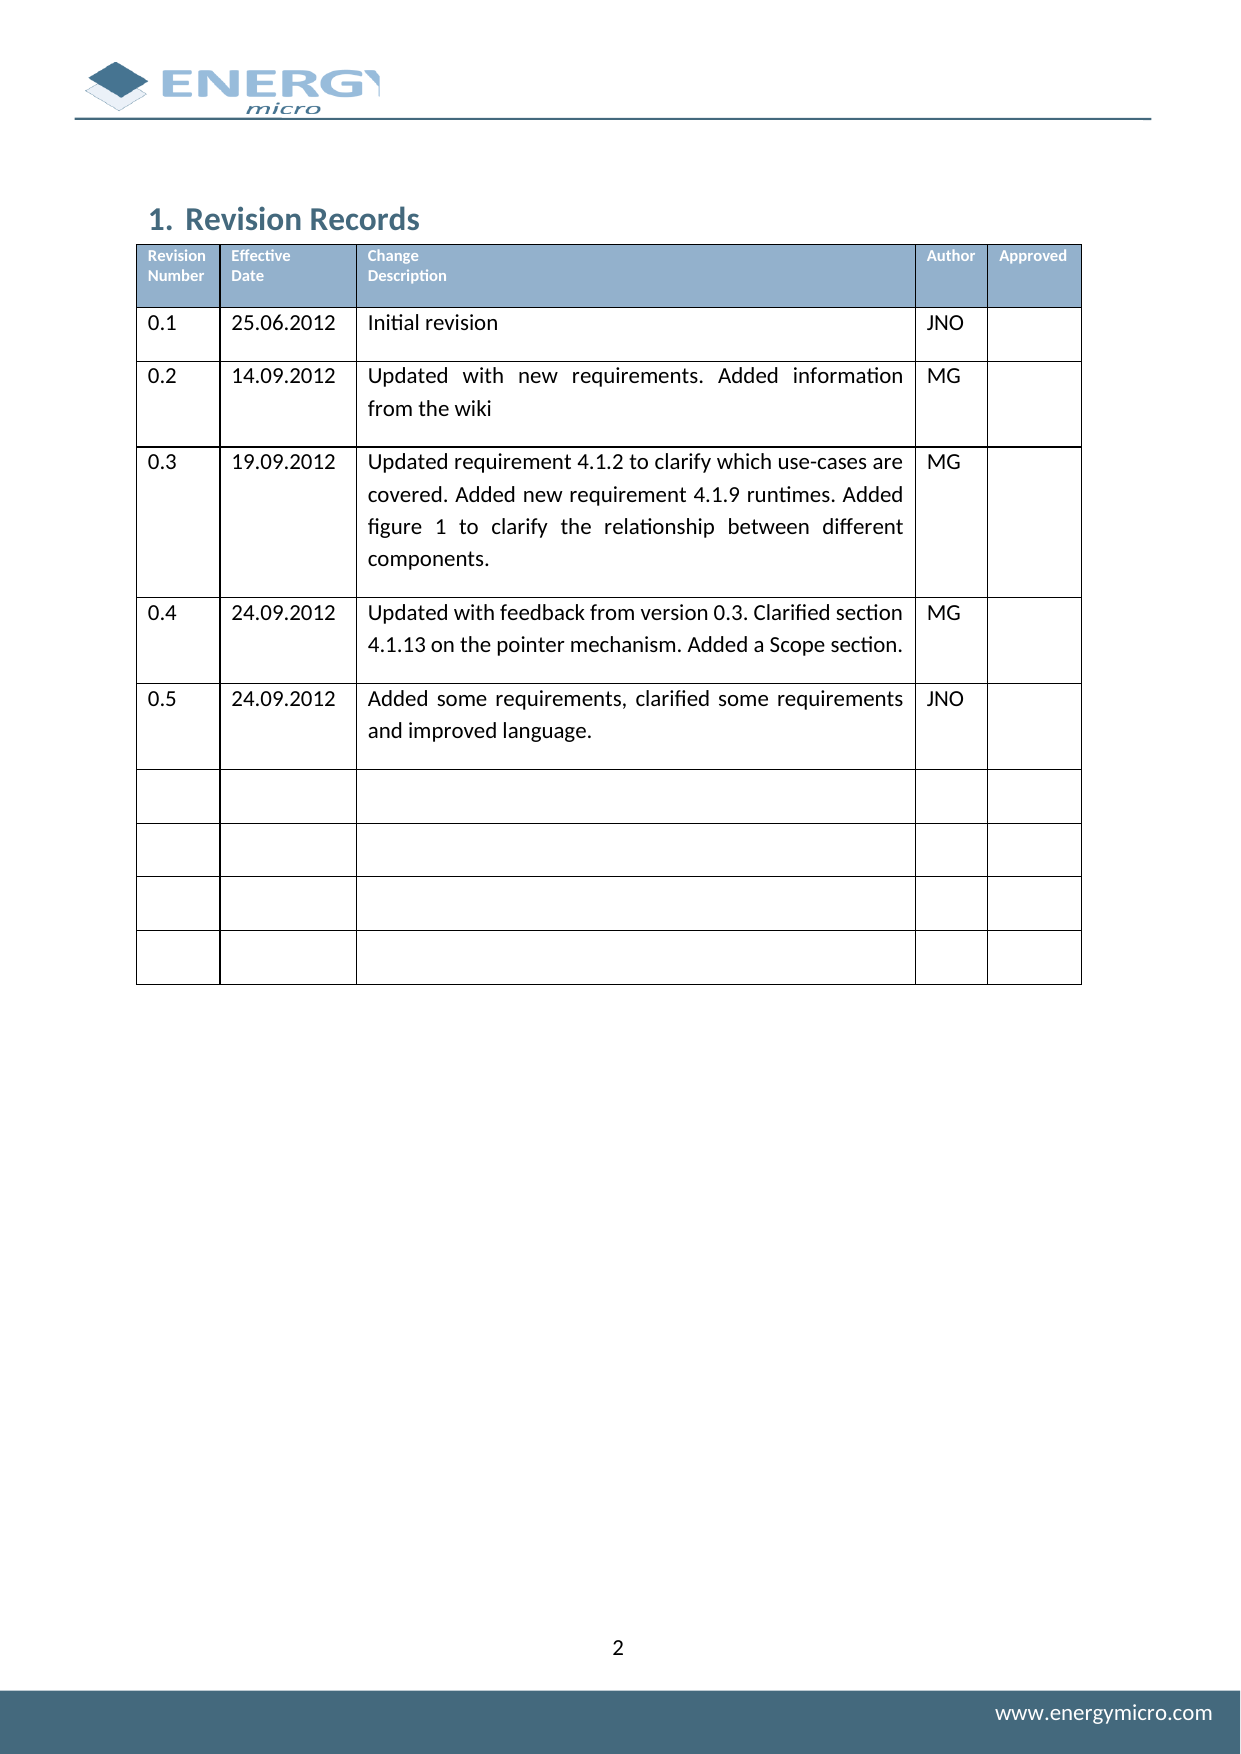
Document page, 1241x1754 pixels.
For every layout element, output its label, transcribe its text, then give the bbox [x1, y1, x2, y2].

table_cell [988, 448, 1081, 597]
table_cell [988, 362, 1081, 446]
table_cell [221, 877, 356, 930]
table_cell Updated requirement 4.1.2 to clarify which use-cases are covered. Added new requirement 4.1.9 runtimes. Added figure 1 to clarify the relationship between different components. [357, 448, 915, 597]
table_cell [916, 931, 987, 984]
table_cell 14.09.2012 [221, 362, 356, 446]
table_cell [137, 931, 219, 984]
table_cell MG [916, 362, 987, 446]
table_cell Updated with feedback from version 0.3. Clarified section 4.1.13 on the pointer mechanism. Added a Scope section. [357, 598, 915, 683]
table_cell 0.5 [137, 684, 219, 769]
table_cell 24.09.2012 [221, 684, 356, 769]
table_cell [357, 877, 915, 930]
table_cell Initial revision [357, 308, 915, 361]
table_cell [916, 824, 987, 876]
table_cell [137, 877, 219, 930]
table_cell 19.09.2012 [221, 448, 356, 597]
table_cell [988, 598, 1081, 683]
table_header Revision Number [137, 245, 219, 307]
table_cell [916, 877, 987, 930]
picture [85, 62, 380, 114]
table_header Effective Date [221, 245, 356, 307]
table_cell 24.09.2012 [221, 598, 356, 683]
table_cell 0.1 [137, 308, 219, 361]
table_cell Updated with new requirements. Added information from the wiki [357, 362, 915, 446]
subtitle Revision Records [148, 197, 1093, 238]
table_cell JNO [916, 308, 987, 361]
table_header Change Description [357, 245, 915, 307]
table_cell 0.3 [137, 448, 219, 597]
table_cell JNO [916, 684, 987, 769]
table_cell [357, 931, 915, 984]
table_cell 25.06.2012 [221, 308, 356, 361]
table_cell [988, 308, 1081, 361]
table_cell [988, 824, 1081, 876]
table_cell MG [916, 598, 987, 683]
table_cell [988, 931, 1081, 984]
table_cell [988, 877, 1081, 930]
table_cell [221, 770, 356, 822]
table_cell [221, 931, 356, 984]
table_cell [221, 824, 356, 876]
table_cell [357, 770, 915, 822]
table_cell MG [916, 448, 987, 597]
table_header Author [916, 245, 987, 307]
table_cell [988, 684, 1081, 769]
table_cell [916, 770, 987, 822]
table_cell 0.4 [137, 598, 219, 683]
table_cell Added some requirements, clarified some requirements and improved language. [357, 684, 915, 769]
table_header Approved [988, 245, 1081, 307]
table_cell 0.2 [137, 362, 219, 446]
table_cell [137, 824, 219, 876]
table_cell [137, 770, 219, 822]
table_cell [988, 770, 1081, 822]
table_cell [357, 824, 915, 876]
